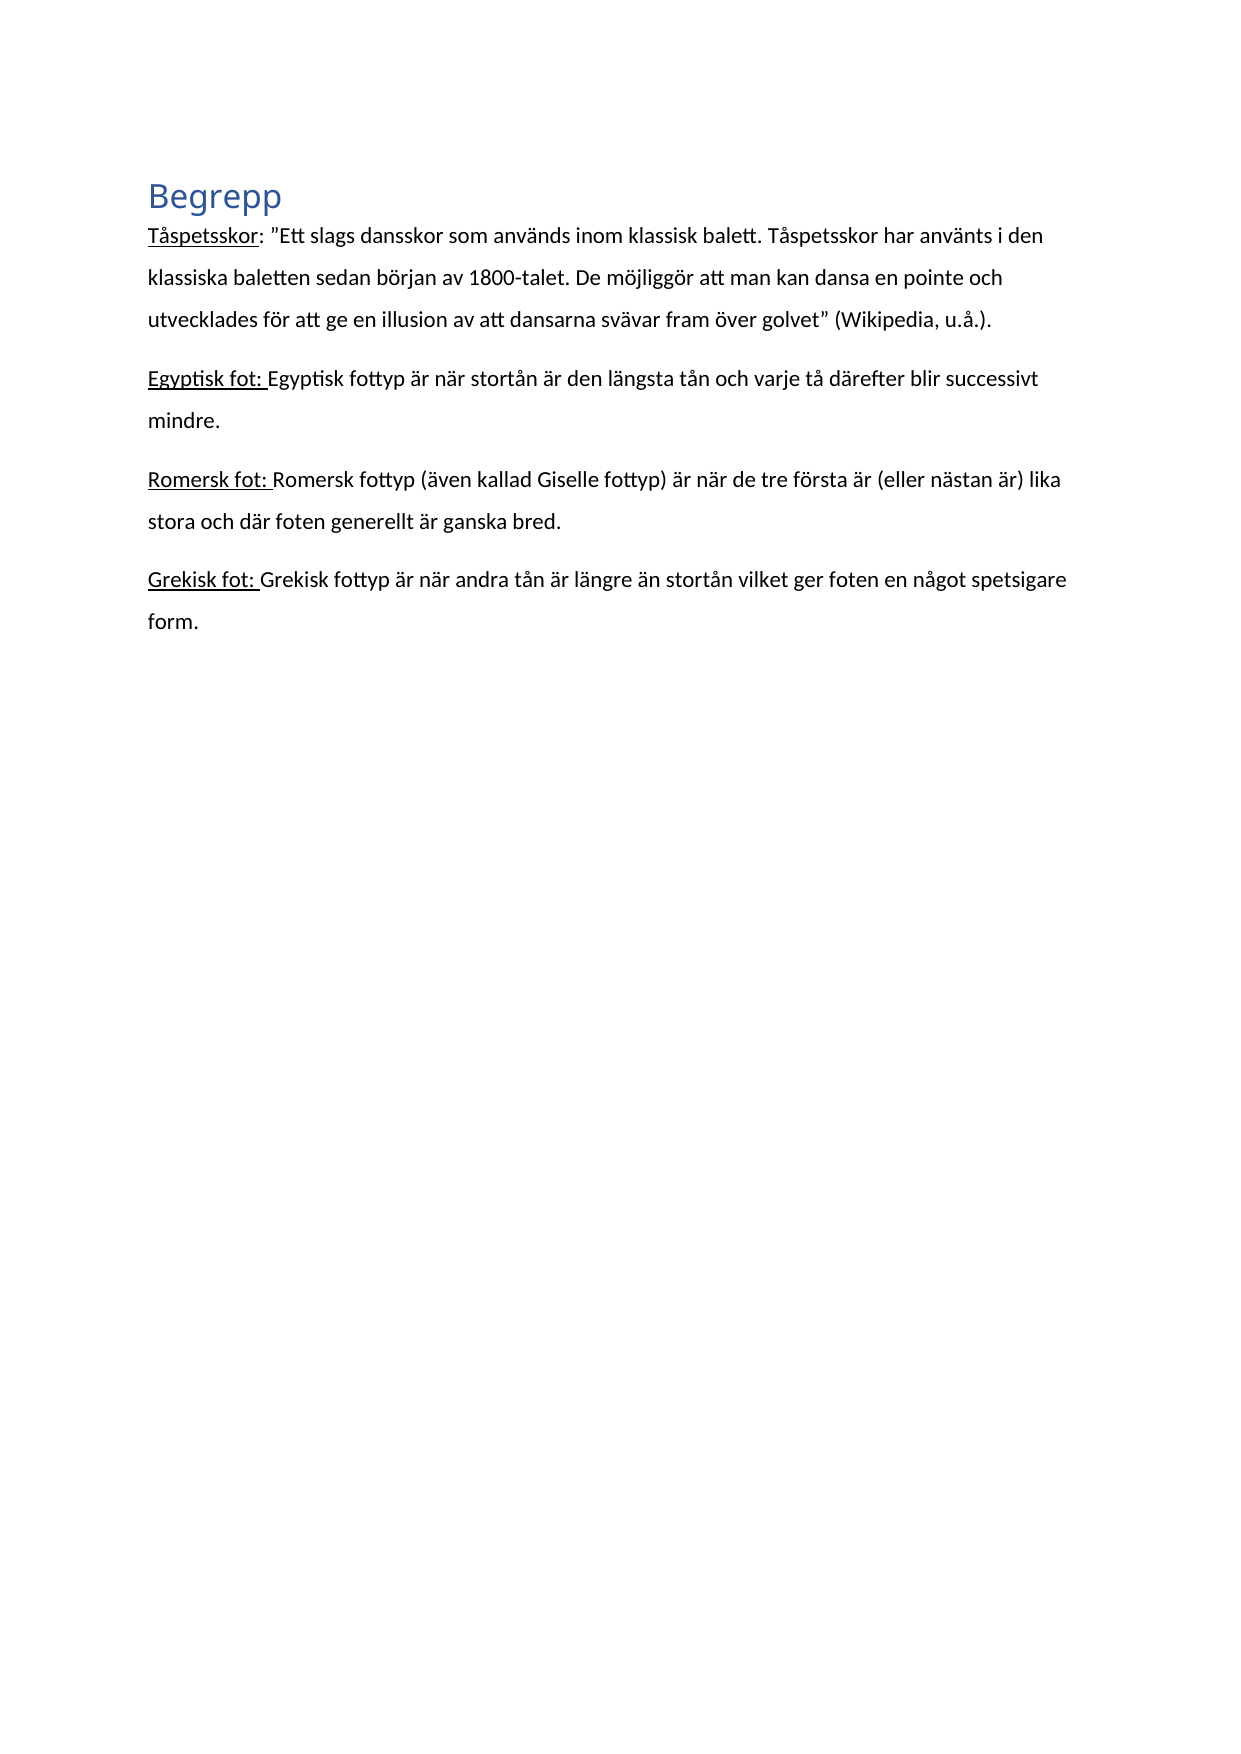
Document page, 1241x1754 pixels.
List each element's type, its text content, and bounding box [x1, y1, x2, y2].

text Romersk fot: Romersk fottyp (även kallad Giselle fottyp) är när de tre första är (eller nästan är) lika stora och där foten generellt är ganska bred. [148, 465, 1093, 535]
subtitle Begrepp [148, 173, 1093, 218]
text Tåspetsskor: ”Ett slags dansskor som används inom klassisk balett. Tåspetsskor har använts i den klassiska baletten sedan början av 1800-talet. De möjliggör att man kan dansa en pointe och utvecklades för att ge en illusion av att dansarna svävar fram över golvet” (Wikipedia, u.å.). [148, 222, 1093, 333]
text Egyptisk fot: Egyptisk fottyp är när stortån är den längsta tån och varje tå därefter blir successivt mindre. [148, 364, 1093, 434]
text Grekisk fot: Grekisk fottyp är när andra tån är längre än stortån vilket ger foten en något spetsigare form. [148, 565, 1093, 635]
